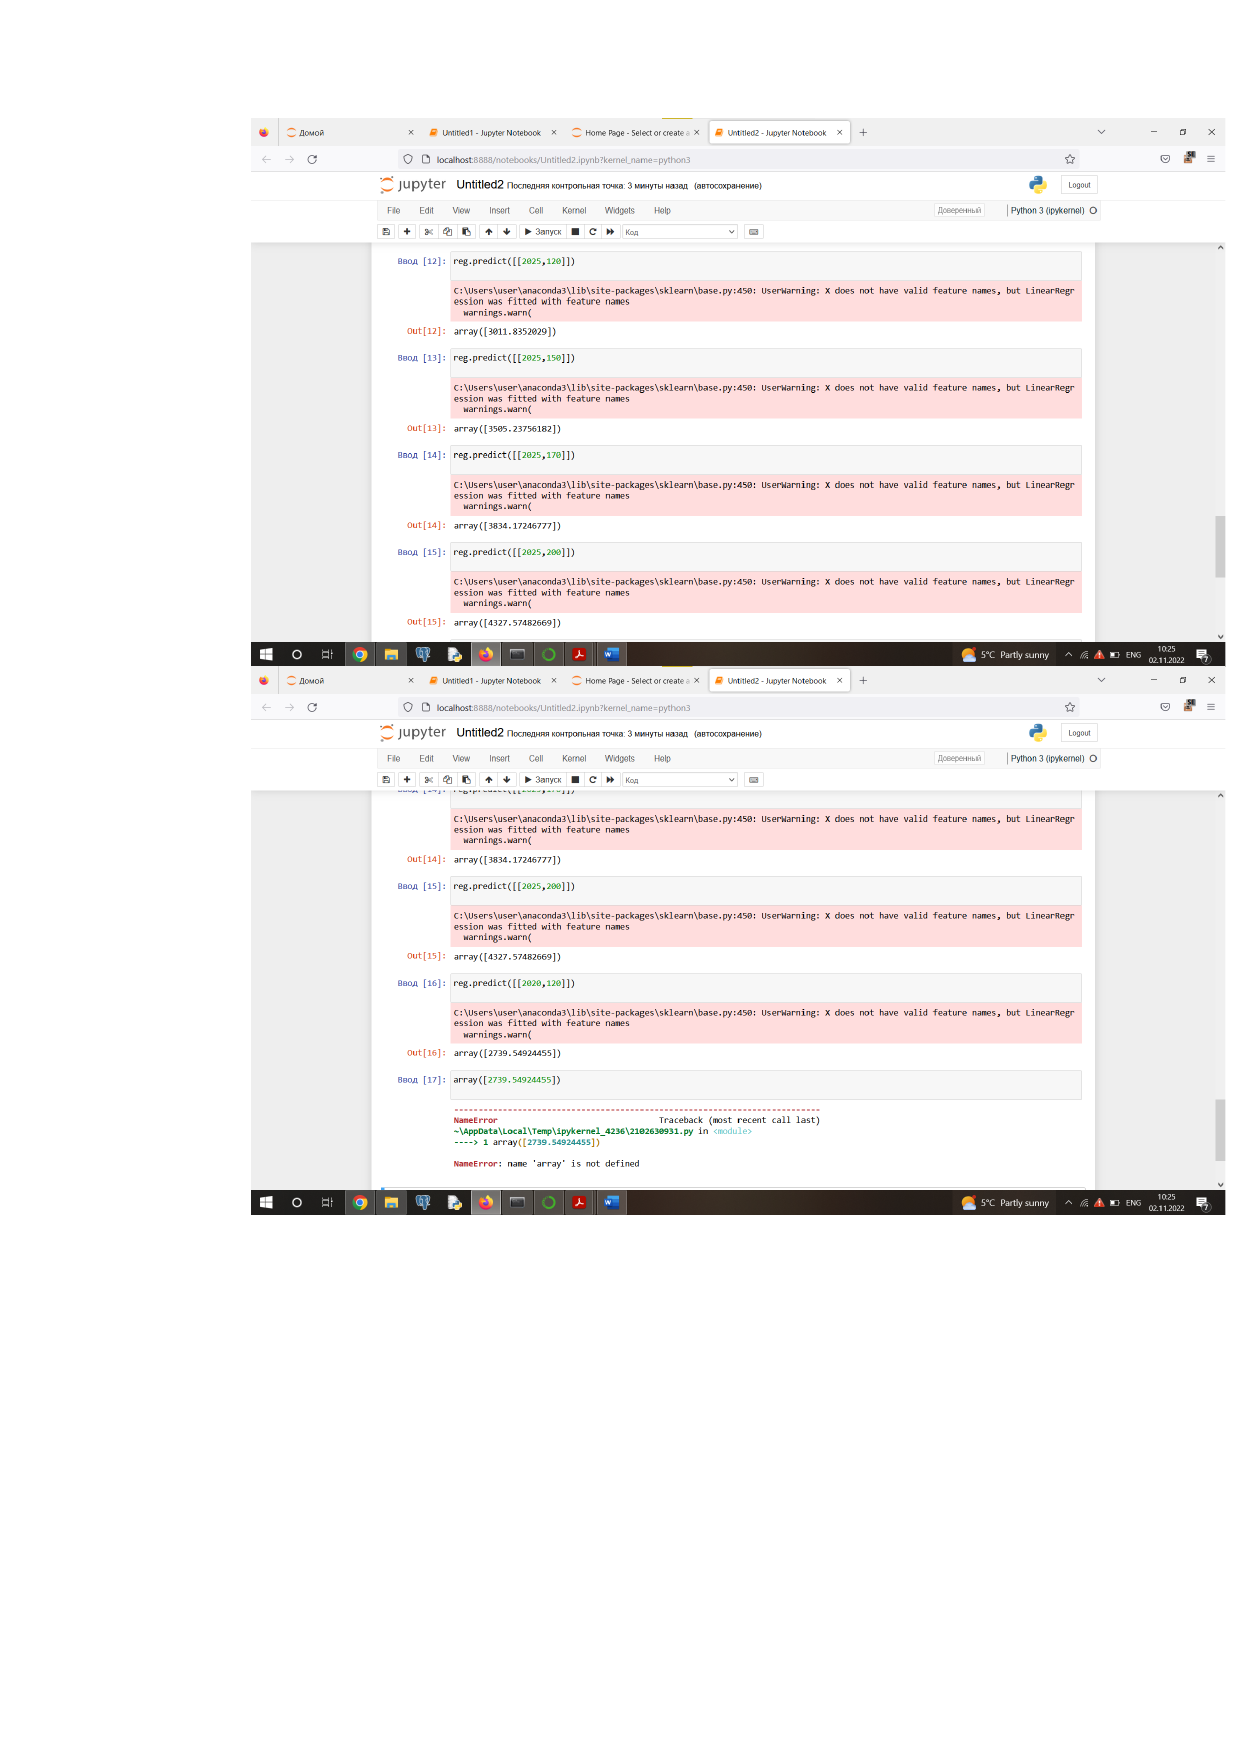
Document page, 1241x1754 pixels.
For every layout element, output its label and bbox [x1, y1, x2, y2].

picture [251, 118, 1226, 1215]
